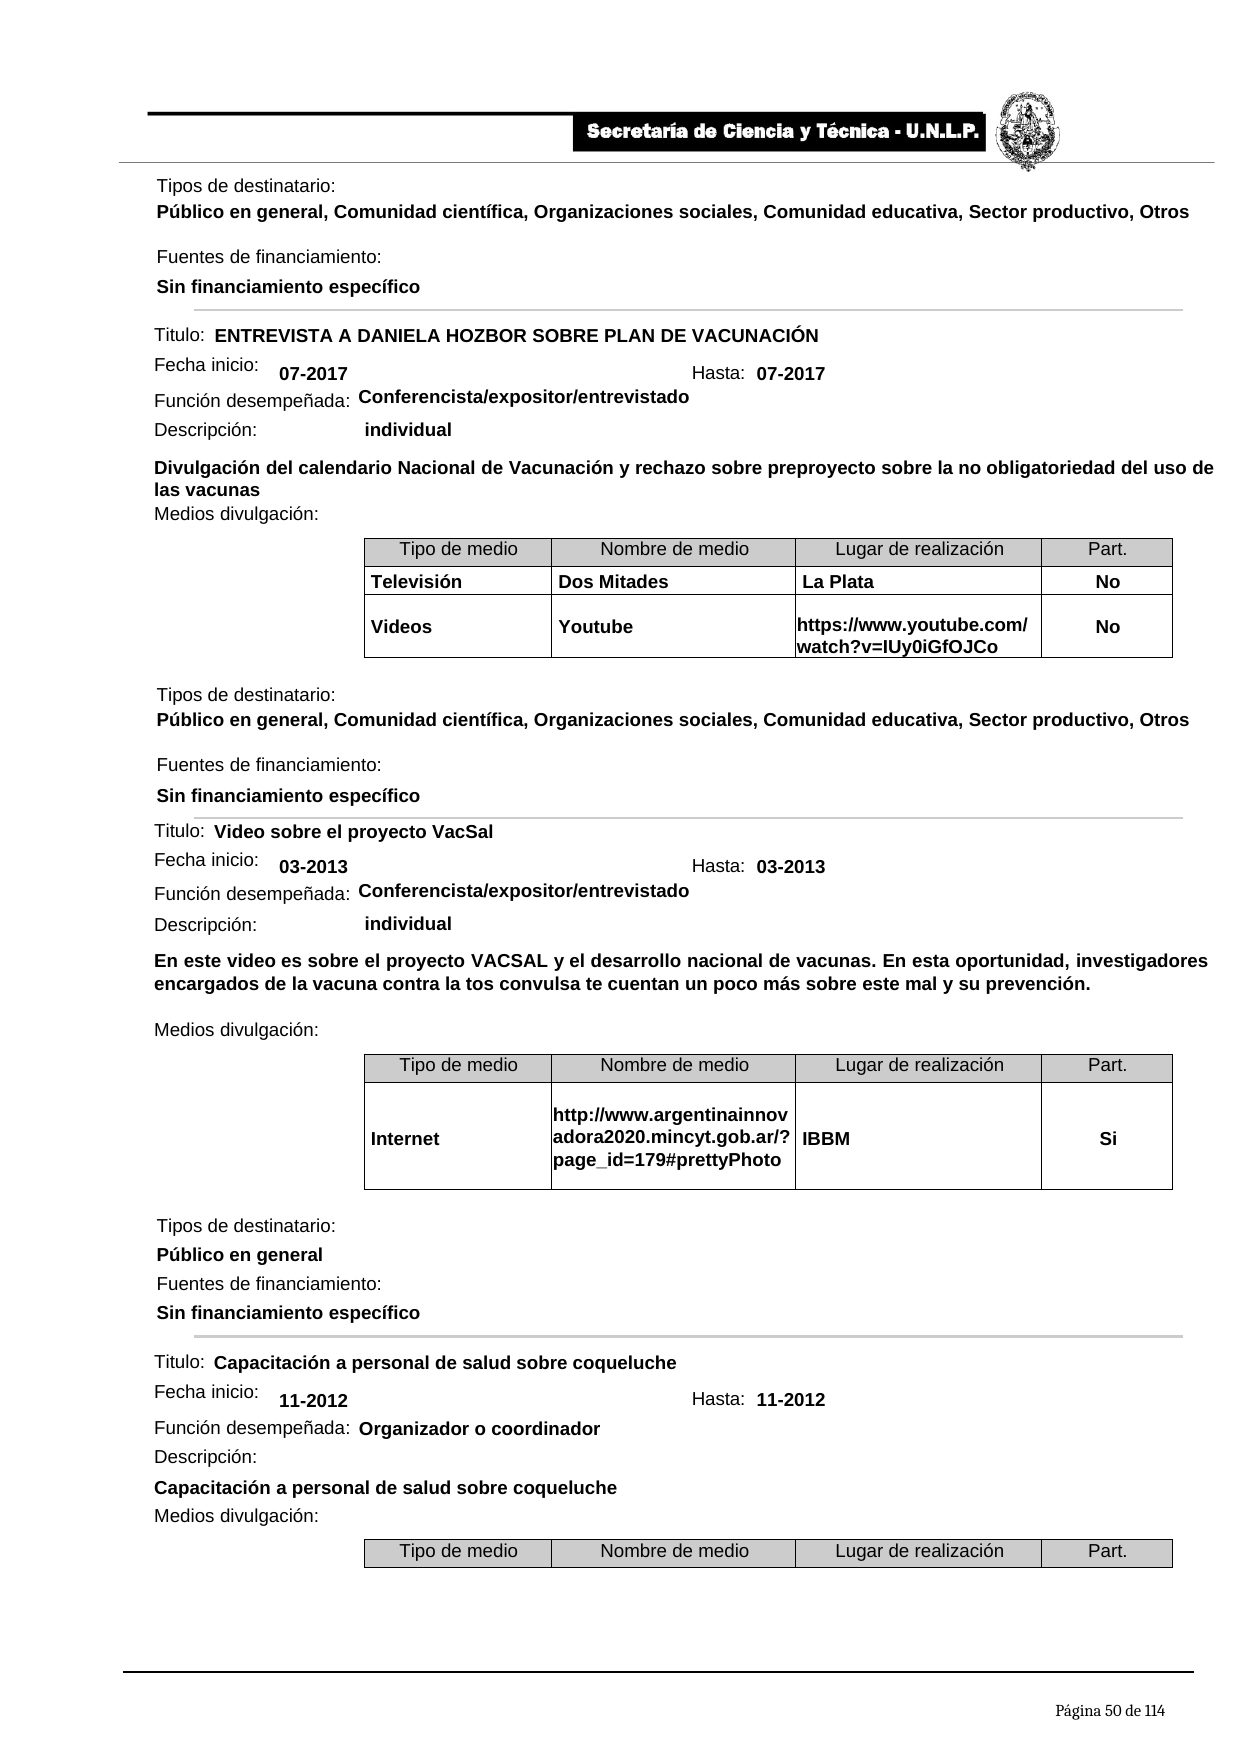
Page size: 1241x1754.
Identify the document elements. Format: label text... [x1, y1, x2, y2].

text Función desempeñada: Conferencista/expositor/entrevistado [154, 386, 1238, 408]
text Fecha inicio: [154, 1381, 259, 1402]
table_header Tipo de medio [365, 1055, 551, 1082]
text Descripción: [154, 419, 261, 441]
table_header Tipo de medio [365, 539, 551, 566]
text Titulo: ENTREVISTA A DANIELA HOZBOR SOBRE PLAN DE VACUNACIÓN [154, 310, 1238, 347]
text Público en general, Comunidad científica, Organizaciones sociales, Comunidad educativa, Sector productivo, Otros [156, 201, 1238, 222]
text Función desempeñada: Organizador o coordinador [154, 1417, 1238, 1440]
text En este video es sobre el proyecto VACSAL y el desarrollo nacional de vacunas. En esta oportunidad, investigadores encargados de la vacuna contra la tos convulsa te cuentan un poco más sobre este mal y su prevención. [154, 950, 1238, 994]
text Medios divulgación: [154, 1019, 1238, 1040]
table_cell Dos Mitades [552, 567, 795, 594]
text 03-2013 Hasta: [279, 854, 746, 877]
text Sin financiamiento específico [156, 276, 1238, 297]
text individual [364, 914, 1238, 935]
text 11-2012 [756, 1389, 1238, 1411]
text Descripción: [154, 1446, 1238, 1468]
table_cell No [1042, 595, 1172, 657]
text Público en general, Comunidad científica, Organizaciones sociales, Comunidad educativa, Sector productivo, Otros [156, 709, 1238, 731]
table_cell https://www.youtube.com/ watch?v=IUy0iGfOJCo [796, 595, 1041, 657]
table_header Nombre de medio [552, 1540, 795, 1567]
text Fuentes de financiamiento: [156, 754, 1238, 775]
table_cell La Plata [796, 567, 1041, 594]
picture [147, 163, 1060, 172]
text Fecha inicio: [154, 848, 259, 870]
table_header Nombre de medio [552, 539, 795, 566]
text Página 50 de 114 [77, 1701, 1165, 1720]
text Tipos de destinatario: [156, 175, 1238, 196]
text Tipos de destinatario: Público en general Fuentes de financiamiento: [156, 1215, 382, 1295]
text 07-2017 Hasta: [279, 361, 746, 384]
table_header Nombre de medio [552, 1055, 795, 1082]
text 11-2012 Hasta: [279, 1388, 746, 1411]
text Titulo: Video sobre el proyecto VacSal [154, 820, 1238, 842]
table_cell Youtube [552, 595, 795, 657]
text individual [364, 419, 1238, 440]
text Sin financiamiento específico [156, 785, 1238, 806]
text Descripción: [154, 914, 261, 935]
text Tipos de destinatario: [156, 684, 1238, 705]
table_header Part. [1042, 1540, 1172, 1567]
text Divulgación del calendario Nacional de Vacunación y rechazo sobre preproyecto sobre la no obligatoriedad del uso de las vacunas [154, 457, 1219, 500]
text 07-2017 [756, 362, 1238, 384]
table_cell Si [1042, 1083, 1172, 1189]
text Fuentes de financiamiento: [156, 246, 1238, 268]
text Capacitación a personal de salud sobre coqueluche [154, 1477, 1238, 1499]
text 03-2013 [756, 855, 1238, 877]
text Medios divulgación: [154, 503, 1238, 524]
table_cell Televisión [365, 567, 551, 594]
table_header Part. [1042, 1055, 1172, 1082]
table_cell Videos [365, 595, 551, 657]
text Función desempeñada: Conferencista/expositor/entrevistado [154, 879, 1238, 901]
table_cell No [1042, 567, 1172, 594]
text Medios divulgación: [154, 1505, 1238, 1526]
text Titulo: Capacitación a personal de salud sobre coqueluche [154, 1337, 1238, 1373]
text Sin financiamiento específico [156, 1302, 1238, 1324]
table_header Lugar de realización [796, 1540, 1041, 1567]
table_header Part. [1042, 539, 1172, 566]
table_header Lugar de realización [796, 1055, 1041, 1082]
text Fecha inicio: [154, 354, 259, 376]
table_header Tipo de medio [365, 1540, 551, 1567]
table_header Lugar de realización [796, 539, 1041, 566]
table_cell Internet [365, 1083, 551, 1189]
picture [147, 91, 1060, 162]
table_cell http://www.argentinainnov adora2020.mincyt.gob.ar/? page_id=179#prettyPhoto [552, 1083, 795, 1189]
table_cell IBBM [796, 1083, 1041, 1189]
